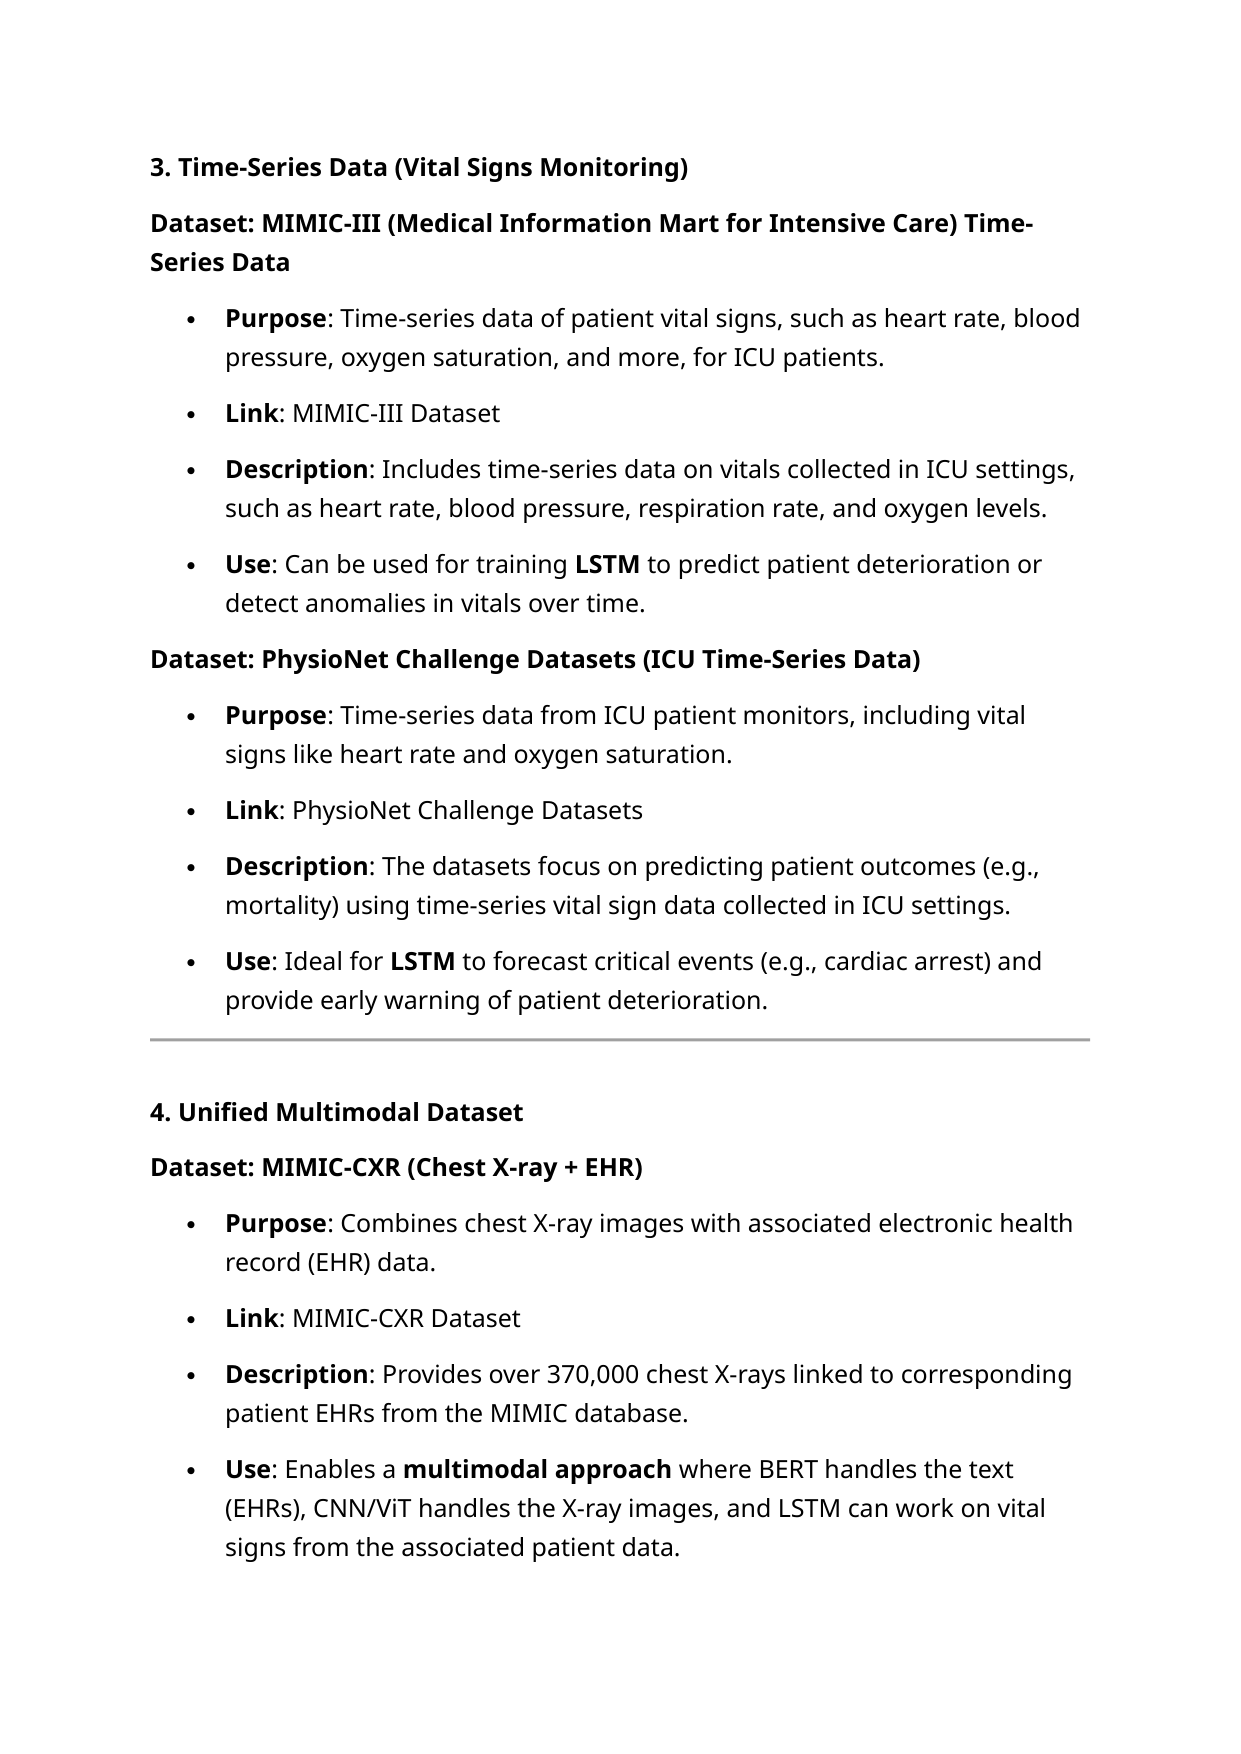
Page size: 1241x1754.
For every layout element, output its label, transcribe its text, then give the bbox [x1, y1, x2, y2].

text Dataset: PhysioNet Challenge Datasets (ICU Time-Series Data) [150, 642, 1090, 676]
text Dataset: MIMIC-III (Medical Information Mart for Intensive Care) Time-Series Data [150, 206, 1090, 279]
list Purpose: Time-series data from ICU patient monitors, including vital signs like heart rate and oxygen saturation. [187, 697, 1090, 771]
text Dataset: MIMIC-CXR (Chest X-ray + EHR) [150, 1150, 1090, 1184]
list Purpose: Time-series data of patient vital signs, such as heart rate, blood pressure, oxygen saturation, and more, for ICU patients. [187, 301, 1090, 374]
list Description: Provides over 370,000 chest X-rays linked to corresponding patient EHRs from the MIMIC database. [187, 1357, 1090, 1430]
list Use: Enables a multimodal approach where BERT handles the text (EHRs), CNN/ViT handles the X-ray images, and LSTM can work on vital signs from the associated patient data. [187, 1452, 1090, 1564]
list Purpose: Combines chest X-ray images with associated electronic health record (EHR) data. [187, 1206, 1090, 1279]
list Use: Ideal for LSTM to forecast critical events (e.g., cardiac arrest) and provide early warning of patient deterioration. [187, 943, 1090, 1017]
list Link: MIMIC-CXR Dataset [187, 1301, 1090, 1335]
list Description: The datasets focus on predicting patient outcomes (e.g., mortality) using time-series vital sign data collected in ICU settings. [187, 848, 1090, 922]
list Link: PhysioNet Challenge Datasets [187, 792, 1090, 827]
list Description: Includes time-series data on vitals collected in ICU settings, such as heart rate, blood pressure, respiration rate, and oxygen levels. [187, 452, 1090, 525]
text 4. Unified Multimodal Dataset [150, 1094, 1090, 1128]
text 3. Time-Series Data (Vital Signs Monitoring) [150, 150, 1090, 184]
list Use: Can be used for training LSTM to predict patient deterioration or detect anomalies in vitals over time. [187, 547, 1090, 620]
list Link: MIMIC-III Dataset [187, 396, 1090, 430]
